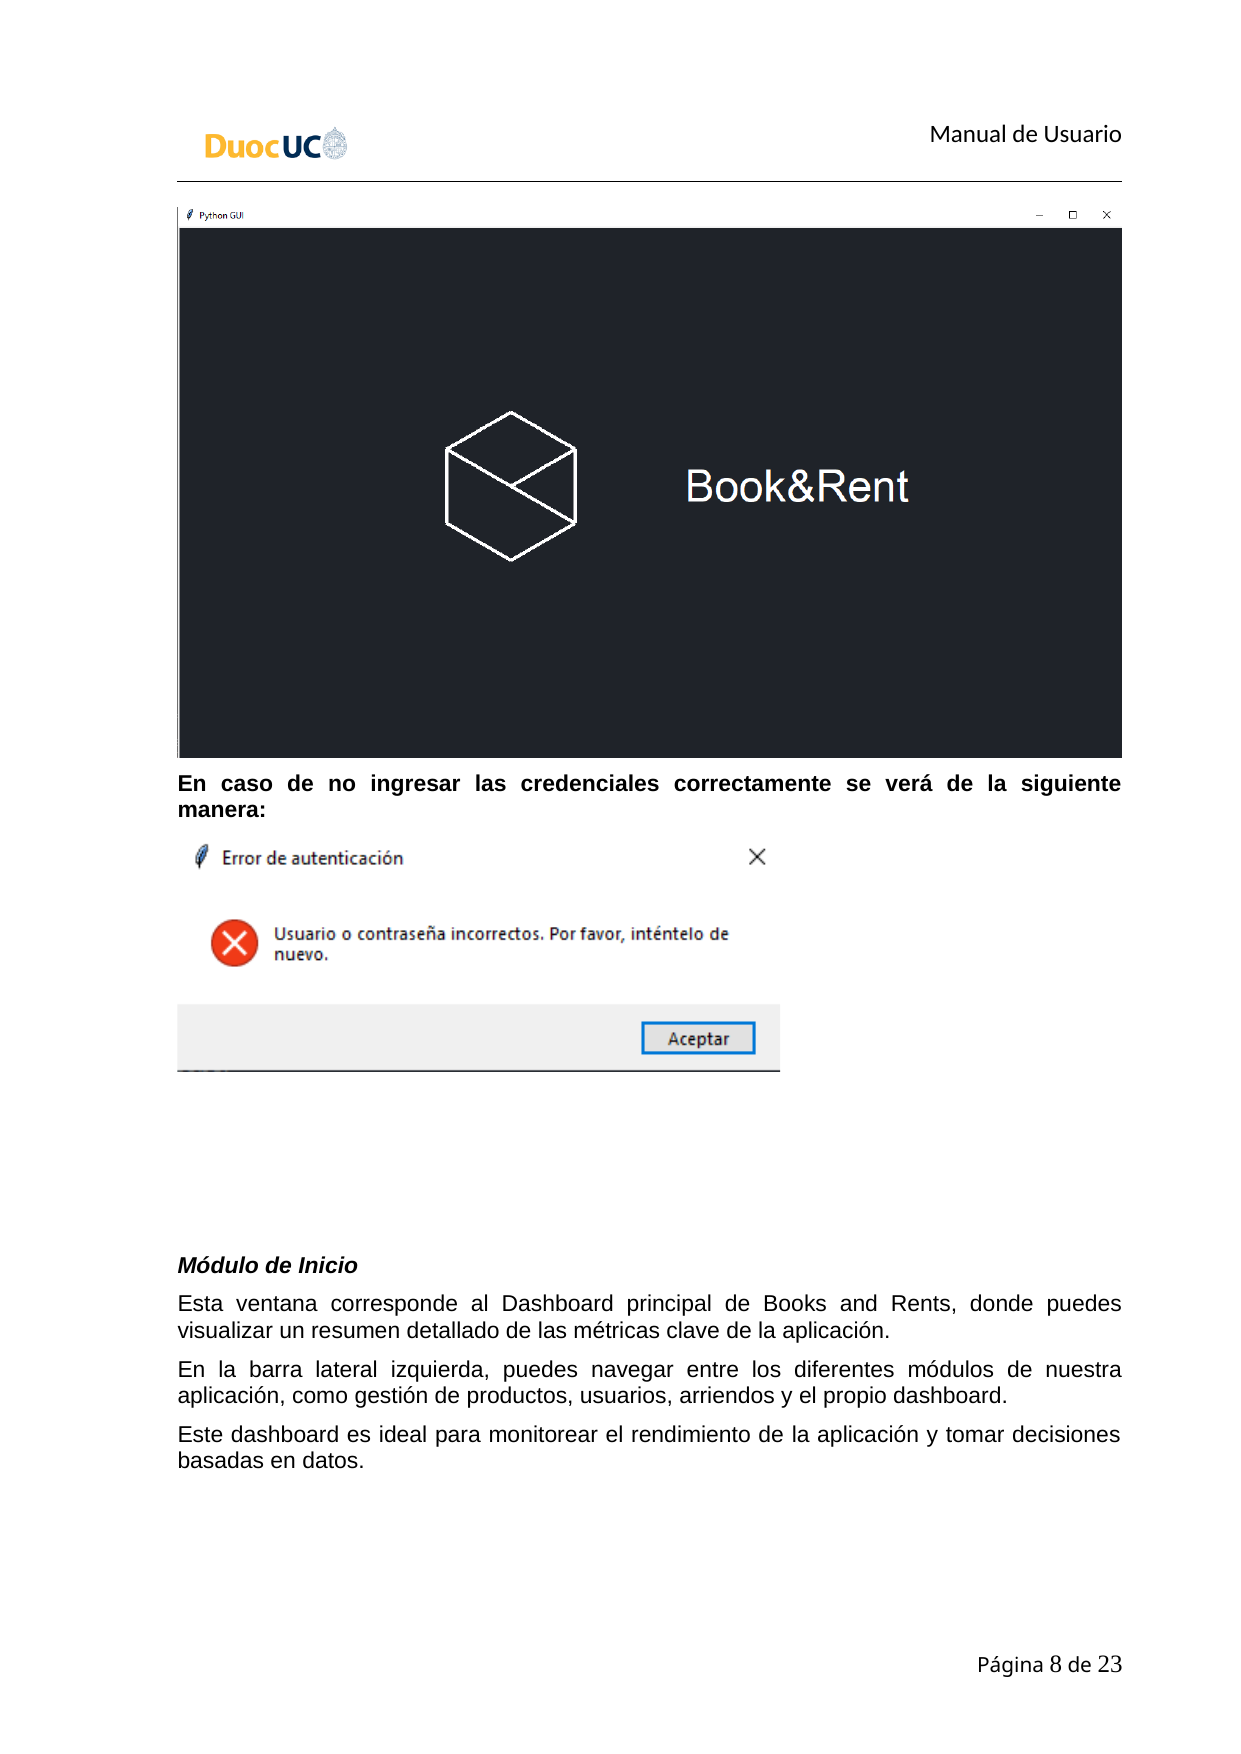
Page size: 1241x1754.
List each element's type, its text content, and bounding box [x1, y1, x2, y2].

text Módulo de Inicio [177, 1252, 1122, 1278]
text Esta ventana corresponde al Dashboard principal de Books and Rents, donde puedes visualizar un resumen detallado de las métricas clave de la aplicación. [177, 1290, 1122, 1343]
picture [177, 835, 781, 1072]
text Este dashboard es ideal para monitorear el rendimiento de la aplicación y tomar decisiones basadas en datos. [177, 1421, 1122, 1473]
picture [198, 123, 352, 162]
text En la barra lateral izquierda, puedes navegar entre los diferentes módulos de nuestra aplicación, como gestión de productos, usuarios, arriendos y el propio dashboard. [177, 1356, 1122, 1408]
text En caso de no ingresar las credenciales correctamente se verá de la siguiente manera: [177, 770, 1122, 823]
picture [177, 207, 1122, 758]
